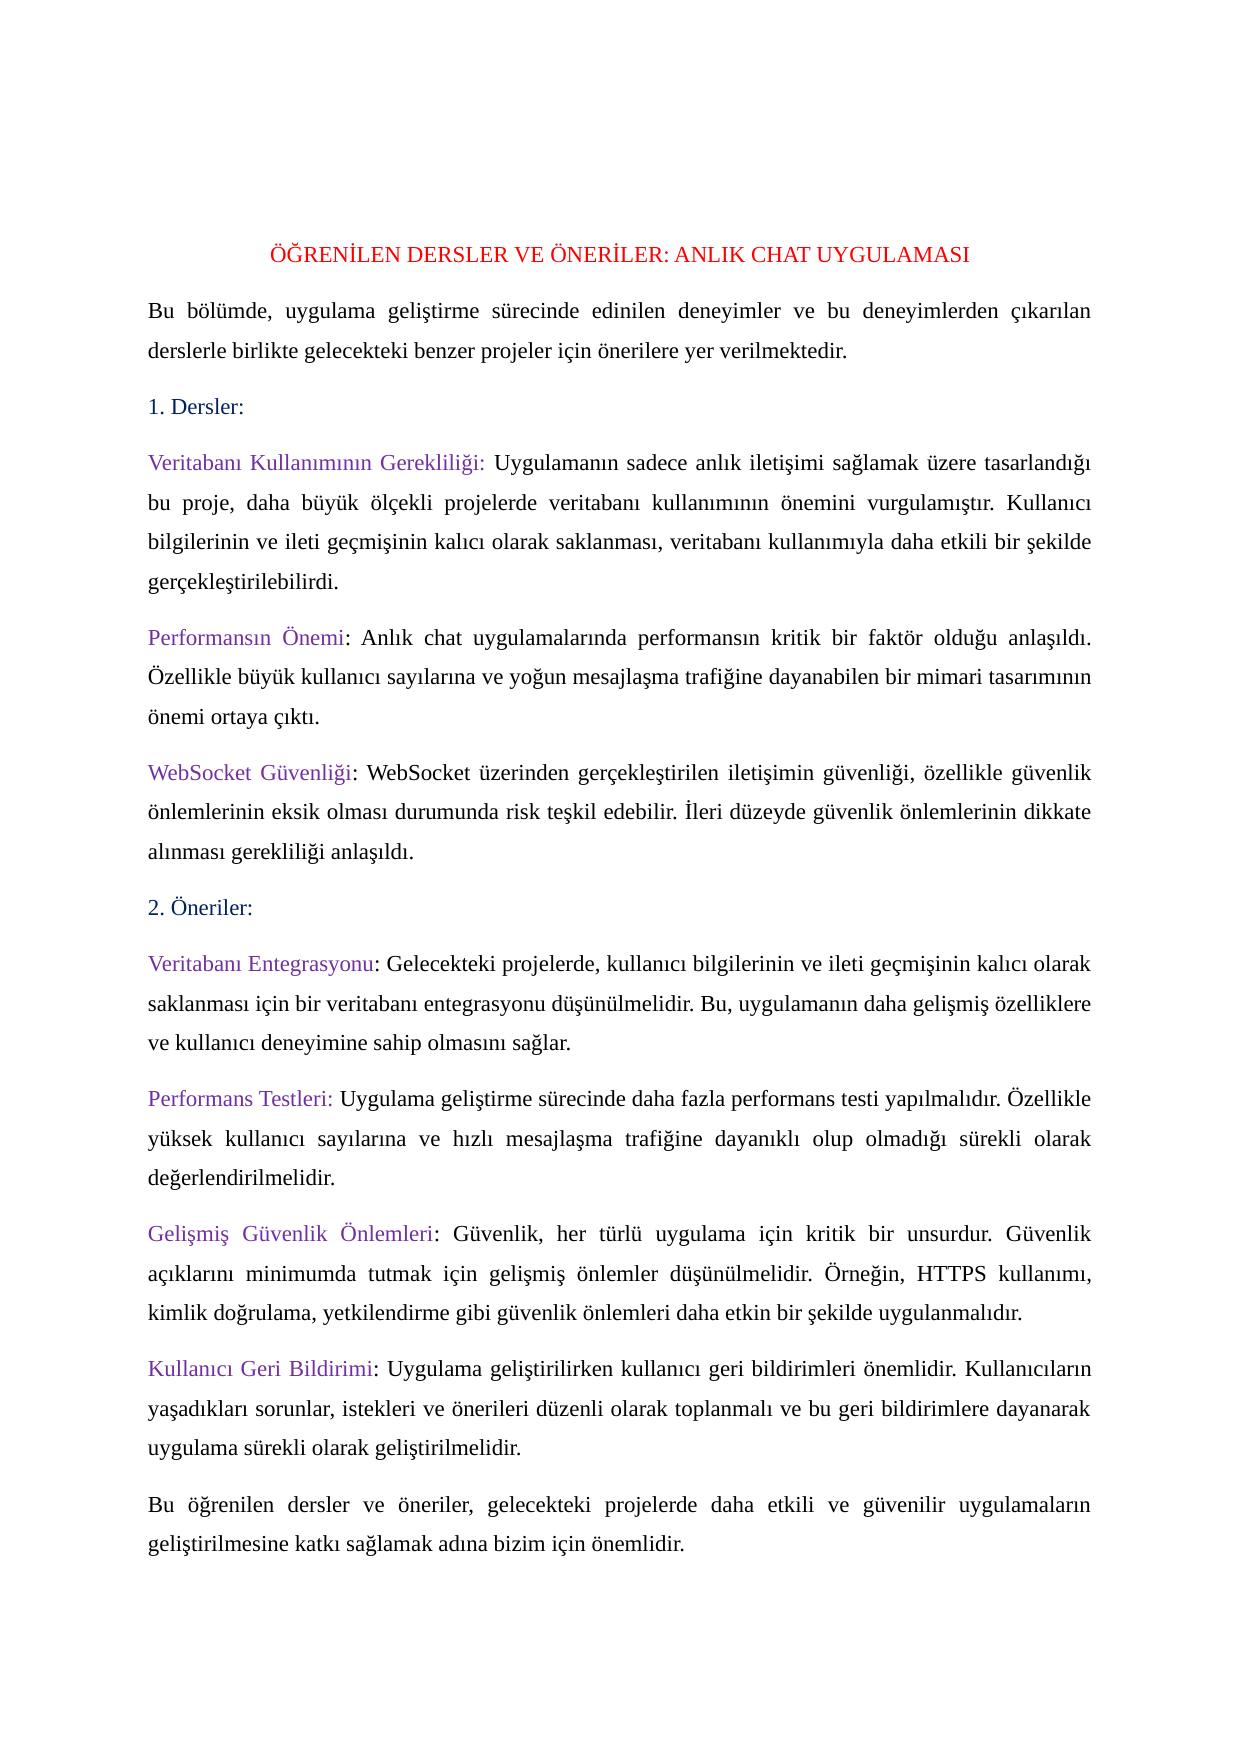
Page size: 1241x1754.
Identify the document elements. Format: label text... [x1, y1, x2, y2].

text Bu öğrenilen dersler ve öneriler, gelecekteki projelerde daha etkili ve güvenilir uygulamaların geliştirilmesine katkı sağlamak adına bizim için önemlidir. [148, 1491, 1093, 1556]
text 1. Dersler: [148, 393, 1093, 419]
text Veritabanı Kullanımının Gerekliliği: Uygulamanın sadece anlık iletişimi sağlamak üzere tasarlandığı bu proje, daha büyük ölçekli projelerde veritabanı kullanımının önemini vurgulamıştır. Kullanıcı bilgilerinin ve ileti geçmişinin kalıcı olarak saklanması, veritabanı kullanımıyla daha etkili bir şekilde gerçekleştirilebilirdi. [148, 449, 1093, 594]
text WebSocket Güvenliği: WebSocket üzerinden gerçekleştirilen iletişimin güvenliği, özellikle güvenlik önlemlerinin eksik olması durumunda risk teşkil edebilir. İleri düzeyde güvenlik önlemlerinin dikkate alınması gerekliliği anlaşıldı. [148, 759, 1093, 864]
text Performans Testleri: Uygulama geliştirme sürecinde daha fazla performans testi yapılmalıdır. Özellikle yüksek kullanıcı sayılarına ve hızlı mesajlaşma trafiğine dayanıklı olup olmadığı sürekli olarak değerlendirilmelidir. [148, 1085, 1093, 1191]
text Kullanıcı Geri Bildirimi: Uygulama geliştirilirken kullanıcı geri bildirimleri önemlidir. Kullanıcıların yaşadıkları sorunlar, istekleri ve önerileri düzenli olarak toplanmalı ve bu geri bildirimlere dayanarak uygulama sürekli olarak geliştirilmelidir. [148, 1356, 1093, 1461]
text ÖĞRENİLEN DERSLER VE ÖNERİLER: ANLIK CHAT UYGULAMASI [148, 241, 1093, 268]
text Bu bölümde, uygulama geliştirme sürecinde edinilen deneyimler ve bu deneyimlerden çıkarılan derslerle birlikte gelecekteki benzer projeler için önerilere yer verilmektedir. [148, 297, 1093, 363]
text Gelişmiş Güvenlik Önlemleri: Güvenlik, her türlü uygulama için kritik bir unsurdur. Güvenlik açıklarını minimumda tutmak için gelişmiş önlemler düşünülmelidir. Örneğin, HTTPS kullanımı, kimlik doğrulama, yetkilendirme gibi güvenlik önlemleri daha etkin bir şekilde uygulanmalıdır. [148, 1220, 1093, 1326]
text 2. Öneriler: [148, 894, 1093, 920]
text Performansın Önemi: Anlık chat uygulamalarında performansın kritik bir faktör olduğu anlaşıldı. Özellikle büyük kullanıcı sayılarına ve yoğun mesajlaşma trafiğine dayanabilen bir mimari tasarımının önemi ortaya çıktı. [148, 624, 1093, 729]
text Veritabanı Entegrasyonu: Gelecekteki projelerde, kullanıcı bilgilerinin ve ileti geçmişinin kalıcı olarak saklanması için bir veritabanı entegrasyonu düşünülmelidir. Bu, uygulamanın daha gelişmiş özelliklere ve kullanıcı deneyimine sahip olmasını sağlar. [148, 950, 1093, 1056]
